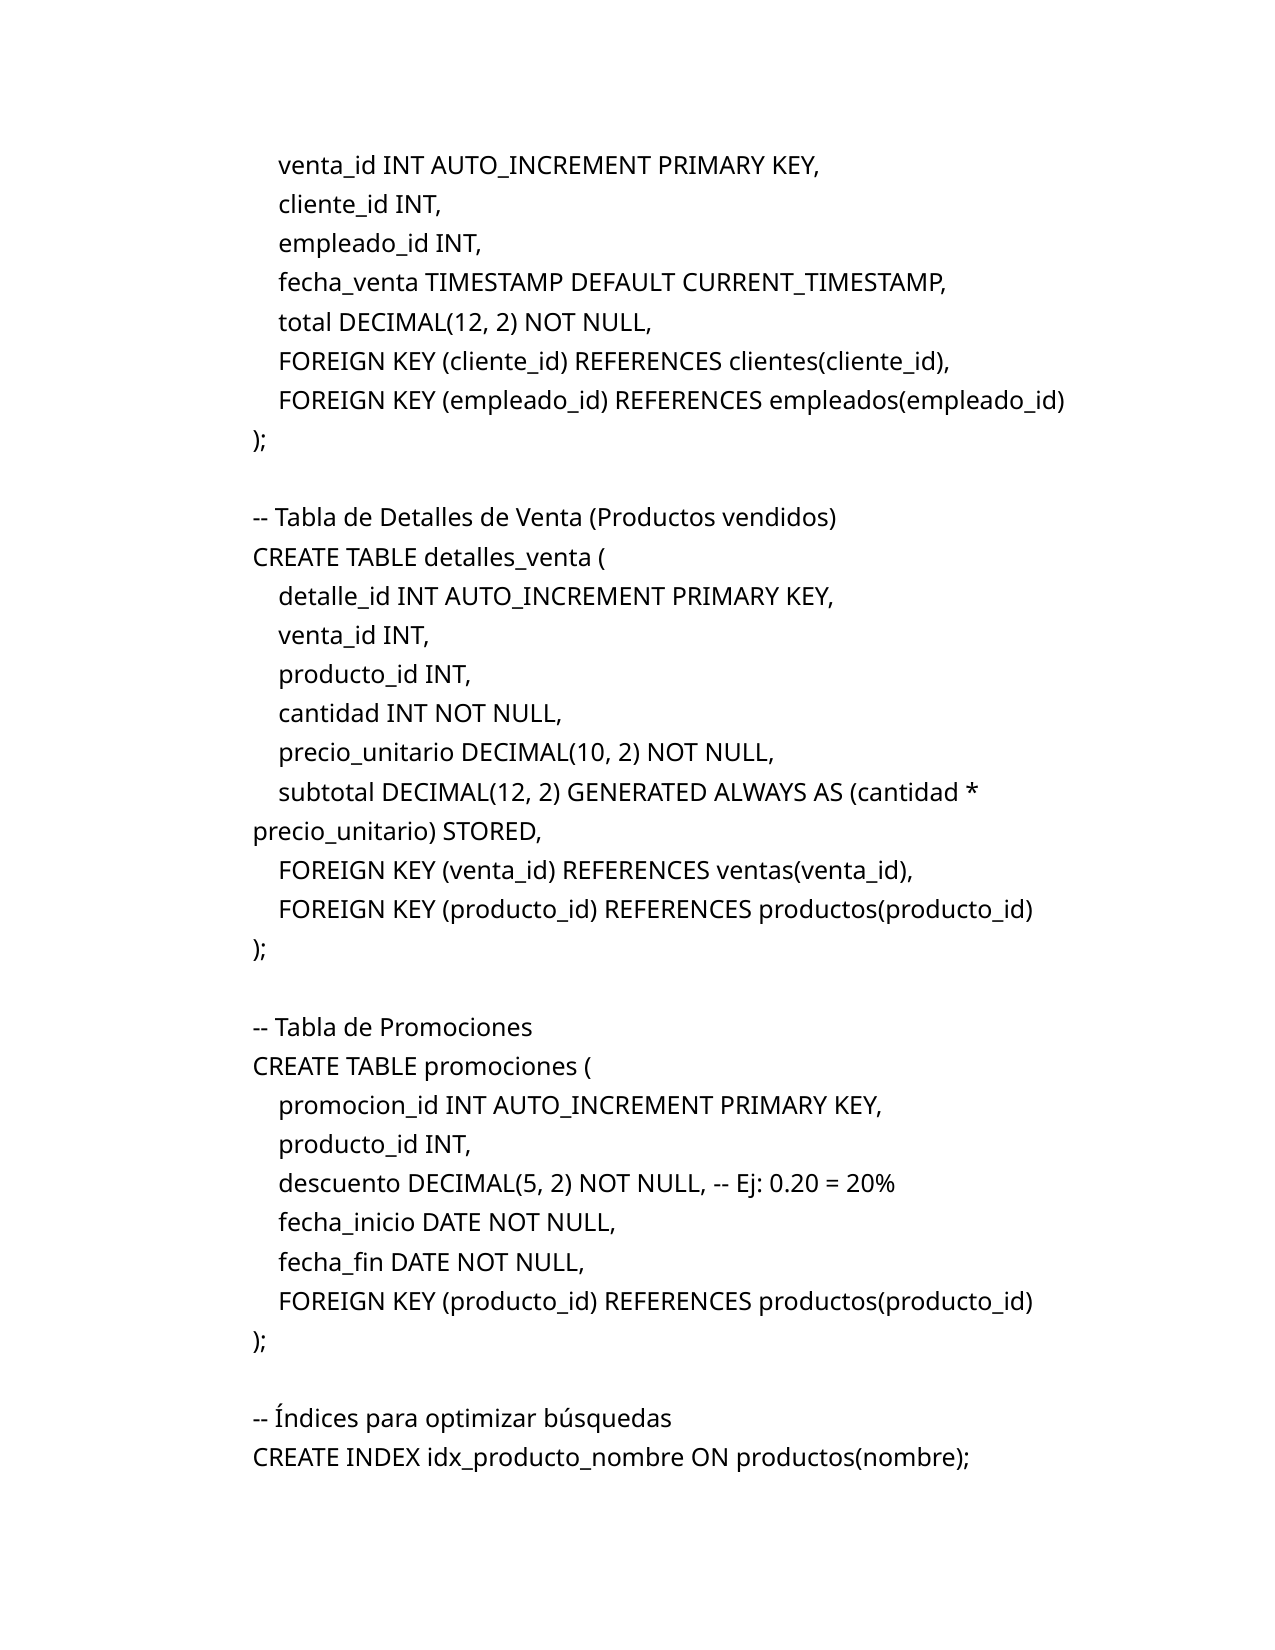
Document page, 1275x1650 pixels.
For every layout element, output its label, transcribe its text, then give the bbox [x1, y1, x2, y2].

list descuento DECIMAL(5, 2) NOT NULL, -- Ej: 0.20 = 20% [252, 1166, 1098, 1200]
list empleado_id INT, [252, 226, 1098, 260]
list FOREIGN KEY (producto_id) REFERENCES productos(producto_id) [252, 892, 1098, 926]
list FOREIGN KEY (cliente_id) REFERENCES clientes(cliente_id), [252, 343, 1098, 377]
list ); [252, 1323, 1098, 1357]
list venta_id INT AUTO_INCREMENT PRIMARY KEY, [252, 148, 1098, 182]
list promocion_id INT AUTO_INCREMENT PRIMARY KEY, [252, 1088, 1098, 1122]
list CREATE TABLE detalles_venta ( [252, 539, 1098, 573]
list detalle_id INT AUTO_INCREMENT PRIMARY KEY, [252, 578, 1098, 612]
list cantidad INT NOT NULL, [252, 696, 1098, 730]
list -- Índices para optimizar búsquedas [252, 1401, 1098, 1435]
list venta_id INT, [252, 618, 1098, 652]
list CREATE TABLE promociones ( [252, 1048, 1098, 1082]
list -- Tabla de Detalles de Venta (Productos vendidos) [252, 500, 1098, 534]
list FOREIGN KEY (venta_id) REFERENCES ventas(venta_id), [252, 853, 1098, 887]
list cliente_id INT, [252, 187, 1098, 221]
list ); [252, 931, 1098, 965]
list subtotal DECIMAL(12, 2) GENERATED ALWAYS AS (cantidad * precio_unitario) STORED, [252, 774, 1098, 847]
list producto_id INT, [252, 1127, 1098, 1161]
list CREATE INDEX idx_producto_nombre ON productos(nombre); [252, 1440, 1098, 1474]
list ); [252, 422, 1098, 456]
list fecha_inicio DATE NOT NULL, [252, 1205, 1098, 1239]
list producto_id INT, [252, 657, 1098, 691]
list total DECIMAL(12, 2) NOT NULL, [252, 304, 1098, 338]
list FOREIGN KEY (empleado_id) REFERENCES empleados(empleado_id) [252, 383, 1098, 417]
list fecha_venta TIMESTAMP DEFAULT CURRENT_TIMESTAMP, [252, 265, 1098, 299]
list fecha_fin DATE NOT NULL, [252, 1244, 1098, 1278]
list -- Tabla de Promociones [252, 1009, 1098, 1043]
list precio_unitario DECIMAL(10, 2) NOT NULL, [252, 735, 1098, 769]
list FOREIGN KEY (producto_id) REFERENCES productos(producto_id) [252, 1283, 1098, 1317]
